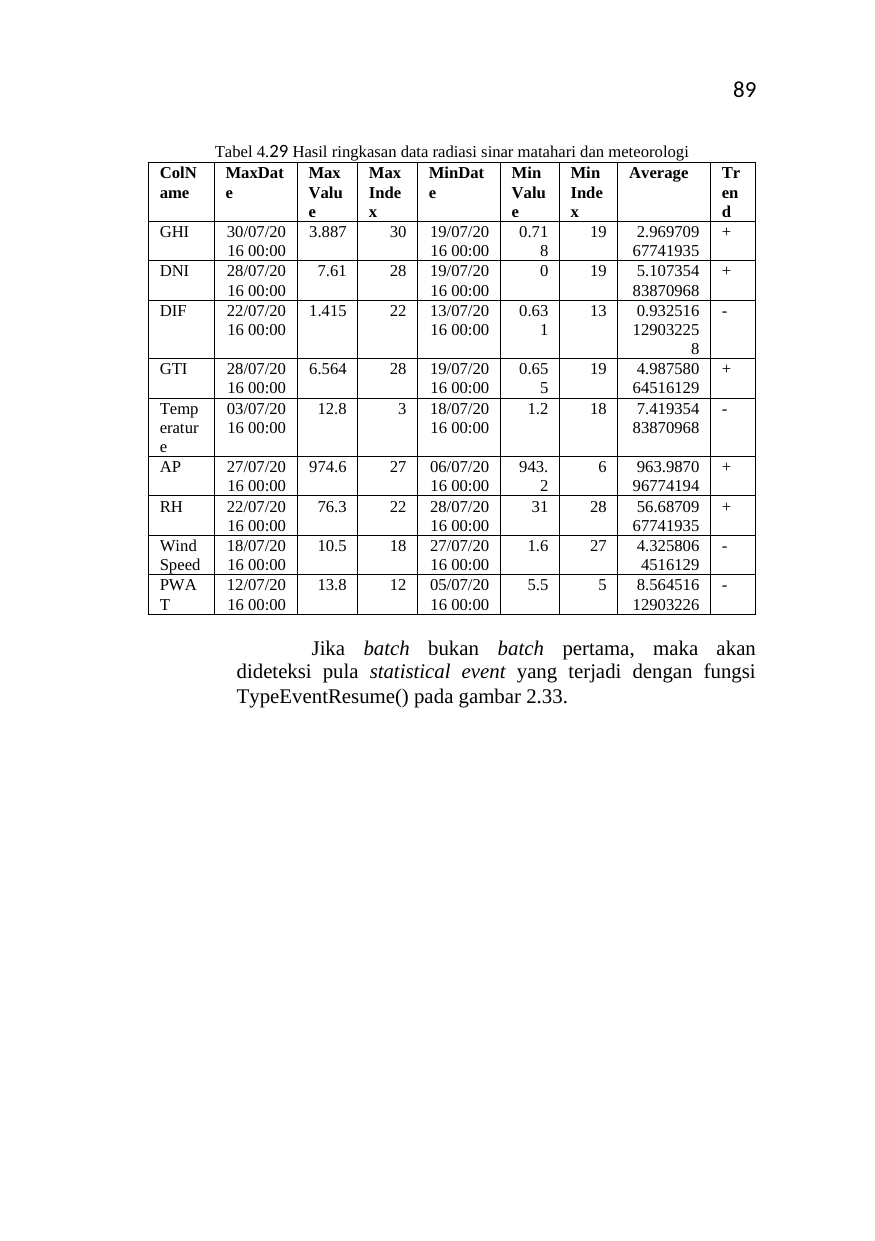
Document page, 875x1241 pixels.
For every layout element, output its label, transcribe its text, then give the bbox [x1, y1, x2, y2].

table_cell 28 [560, 496, 617, 535]
table_cell 03/07/2016 00:00 [215, 399, 297, 456]
table_cell 943.2 [501, 457, 559, 495]
table_cell 27 [358, 457, 417, 495]
table_cell 28/07/2016 00:00 [215, 261, 297, 299]
table_cell 12.8 [298, 399, 357, 456]
table_cell 4.98758064516129 [618, 359, 710, 397]
table_cell 13 [560, 301, 617, 358]
table_cell 18 [358, 536, 417, 574]
table_cell 2.96970967741935 [618, 222, 710, 260]
table_cell 31 [501, 496, 559, 535]
table_header MinDate [418, 163, 500, 221]
table_cell + [711, 457, 755, 495]
table_cell 27 [560, 536, 617, 574]
table_cell - [711, 399, 755, 456]
table_cell 5.10735483870968 [618, 261, 710, 299]
table_cell DIF [149, 301, 214, 358]
table_header MinIndex [560, 163, 617, 221]
table_cell 30/07/2016 00:00 [215, 222, 297, 260]
table_cell - [711, 301, 755, 358]
text Tabel 4.26 Hasil ringkasan data radiasi sinar matahari dan meteorologi [148, 139, 756, 162]
table_cell + [711, 496, 755, 535]
table_cell 30 [358, 222, 417, 260]
table_cell 27/07/2016 00:00 [215, 457, 297, 495]
table_cell 22/07/2016 00:00 [215, 496, 297, 535]
table_cell 18 [560, 399, 617, 456]
table_cell 974.6 [298, 457, 357, 495]
table_cell 19 [560, 261, 617, 299]
table_cell 10.5 [298, 536, 357, 574]
table_cell 28 [358, 359, 417, 397]
table_cell DNI [149, 261, 214, 299]
table_cell RH [149, 496, 214, 535]
table_cell 56.6870967741935 [618, 496, 710, 535]
table_header Average [618, 163, 710, 221]
table_cell 1.6 [501, 536, 559, 574]
table_cell 18/07/2016 00:00 [215, 536, 297, 574]
text Jika batch bukan batch pertama, maka akan dideteksi pula statistical event yang terjadi dengan fungsi TypeEventResume() pada gambar 2.33. [236, 635, 756, 708]
table_cell 28/07/2016 00:00 [215, 359, 297, 397]
table_cell - [711, 575, 755, 613]
table_cell 18/07/2016 00:00 [418, 399, 500, 456]
table_cell 0 [501, 261, 559, 299]
table_cell 963.987096774194 [618, 457, 710, 495]
table_cell - [711, 536, 755, 574]
table_header Trend [711, 163, 755, 221]
table_cell 22 [358, 496, 417, 535]
table_cell 05/07/2016 00:00 [418, 575, 500, 613]
table_cell 7.41935483870968 [618, 399, 710, 456]
table_header MaxIndex [358, 163, 417, 221]
table_cell 3.887 [298, 222, 357, 260]
table_cell 0.932516129032258 [618, 301, 710, 358]
table_cell 7.61 [298, 261, 357, 299]
table_cell 28 [358, 261, 417, 299]
table_cell 6 [560, 457, 617, 495]
table_cell 28/07/2016 00:00 [418, 496, 500, 535]
table_cell 6.564 [298, 359, 357, 397]
table_cell AP [149, 457, 214, 495]
table_cell Temperature [149, 399, 214, 456]
table_cell GHI [149, 222, 214, 260]
table_cell + [711, 222, 755, 260]
table_cell 4.3258064516129 [618, 536, 710, 574]
table_cell 1.2 [501, 399, 559, 456]
table_header MaxDate [215, 163, 297, 221]
table_cell 5.5 [501, 575, 559, 613]
table_header MinValue [501, 163, 559, 221]
table_cell GTI [149, 359, 214, 397]
table_cell 06/07/2016 00:00 [418, 457, 500, 495]
table_header MaxValue [298, 163, 357, 221]
table_cell 19 [560, 359, 617, 397]
table_cell 19/07/2016 00:00 [418, 359, 500, 397]
table_cell 12 [358, 575, 417, 613]
table_cell 22/07/2016 00:00 [215, 301, 297, 358]
table_cell 13/07/2016 00:00 [418, 301, 500, 358]
table_cell 76.3 [298, 496, 357, 535]
table_cell 19/07/2016 00:00 [418, 222, 500, 260]
table_cell 0.631 [501, 301, 559, 358]
table_cell 8.56451612903226 [618, 575, 710, 613]
table_cell PWAT [149, 575, 214, 613]
table_cell 3 [358, 399, 417, 456]
table_cell 12/07/2016 00:00 [215, 575, 297, 613]
table_cell + [711, 359, 755, 397]
table_cell 0.655 [501, 359, 559, 397]
table_cell 19 [560, 222, 617, 260]
table_cell 0.718 [501, 222, 559, 260]
table_cell WindSpeed [149, 536, 214, 574]
table_cell 27/07/2016 00:00 [418, 536, 500, 574]
table_cell 13.8 [298, 575, 357, 613]
table_cell 19/07/2016 00:00 [418, 261, 500, 299]
table_cell 22 [358, 301, 417, 358]
table_header ColName [149, 163, 214, 221]
table_cell 1.415 [298, 301, 357, 358]
table_cell 5 [560, 575, 617, 613]
table_cell + [711, 261, 755, 299]
